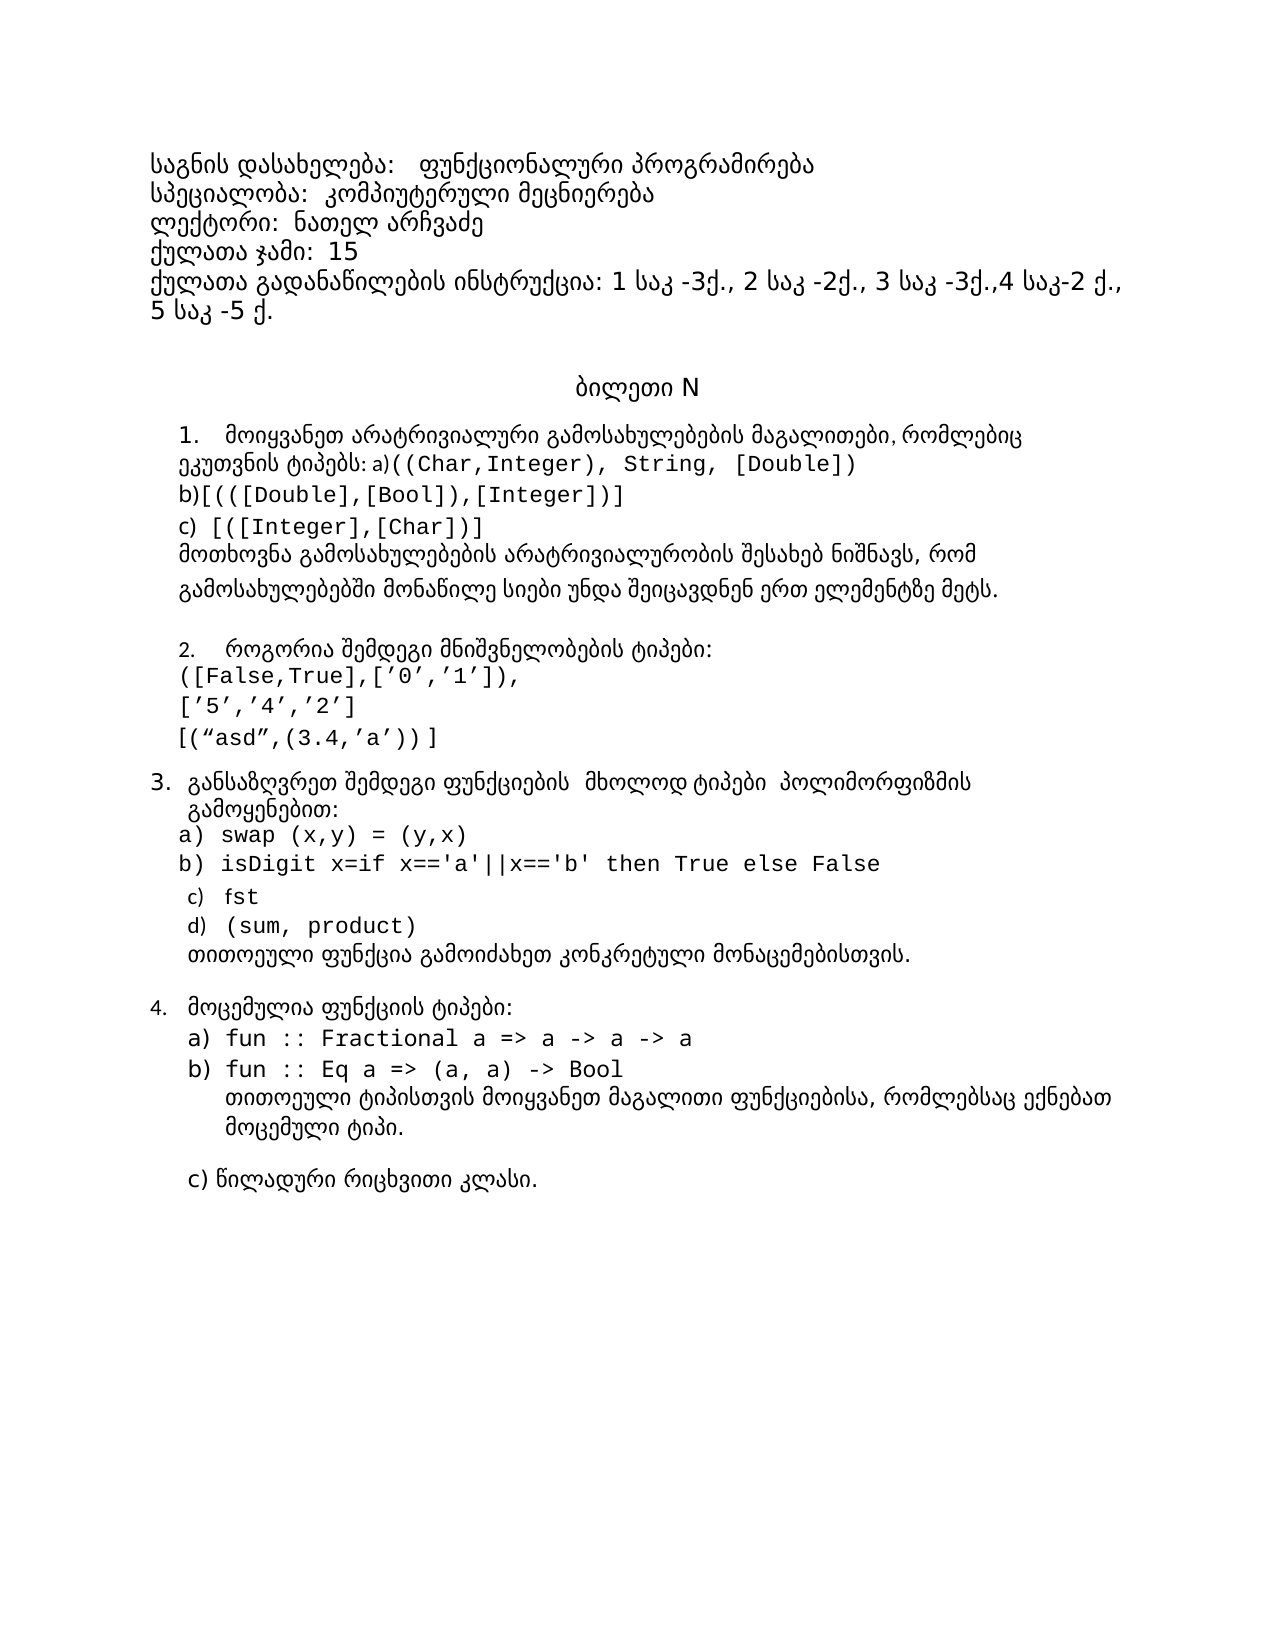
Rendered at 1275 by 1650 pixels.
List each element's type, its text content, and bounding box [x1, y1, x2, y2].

list swap (x,y) = (y,x) [178, 823, 1125, 849]
list fun :: Fractional a => a -> a -> a [187, 1021, 1125, 1053]
list მოთხოვნა გამოსახულებების არატრივიალურობის შესახებ ნიშნავს, რომ გამოსახულებებში მონაწილე სიები უნდა შეიცავდნენ ერთ ელემენტზე მეტს. [178, 541, 1125, 604]
text საგნის დასახელება: ფუნქციონალური პროგრამირება [150, 150, 1125, 179]
text თითოეული ფუნქცია გამოიძახეთ კონკრეტული მონაცემებისთვის. [187, 941, 1125, 967]
text ლექტორი: ნათელ არჩვაძე [150, 208, 1125, 237]
list fun :: Eq a => (a, a) -> Bool [187, 1053, 1125, 1084]
text ქულათა ჯამი: 15 [150, 237, 1125, 267]
list წილადური რიცხვითი კლასი. [187, 1166, 1125, 1193]
text ქულათა გადანაწილების ინსტრუქცია: 1 საკ -3ქ., 2 საკ -2ქ., 3 საკ -3ქ.,4 საკ-2 ქ., 5 საკ -5 ქ. [150, 267, 1144, 325]
list თითოეული ტიპისთვის მოიყვანეთ მაგალითი ფუნქციებისა, რომლებსაც ექნებათ მოცემული ტიპი. [225, 1084, 1125, 1141]
list ([False,True],[’0’,’1’]), [178, 665, 1125, 691]
list c) [([Integer],[Char])] [178, 510, 1125, 541]
list fst [187, 882, 1125, 912]
text სპეციალობა: კომპიუტერული მეცნიერება [150, 179, 1125, 208]
list b)[(([Double],[Bool]),[Integer])] [178, 478, 1125, 510]
text ბილეთი N [150, 373, 1125, 402]
list (sum, product) [187, 912, 1125, 941]
list [(“asd”,(3.4,’a’)) ] [178, 724, 1125, 752]
list მოცემულია ფუნქციის ტიპები: [150, 993, 1125, 1021]
list [’5’,’4’,’2’] [178, 694, 1125, 720]
list isDigit x=if x=='a'||x=='b' then True else False [178, 853, 1125, 879]
list განსაზღვრეთ შემდეგი ფუნქციების მხოლოდ ტიპები პოლიმორფიზმის გამოყენებით: [150, 769, 1125, 823]
list მოიყვანეთ არატრივიალური გამოსახულებების მაგალითები, რომლებიც ეკუთვნის ტიპებს: a)((Char,Integer), String, [Double]) [178, 421, 1125, 478]
list როგორია შემდეგი მნიშვნელობების ტიპები: [178, 633, 1125, 665]
